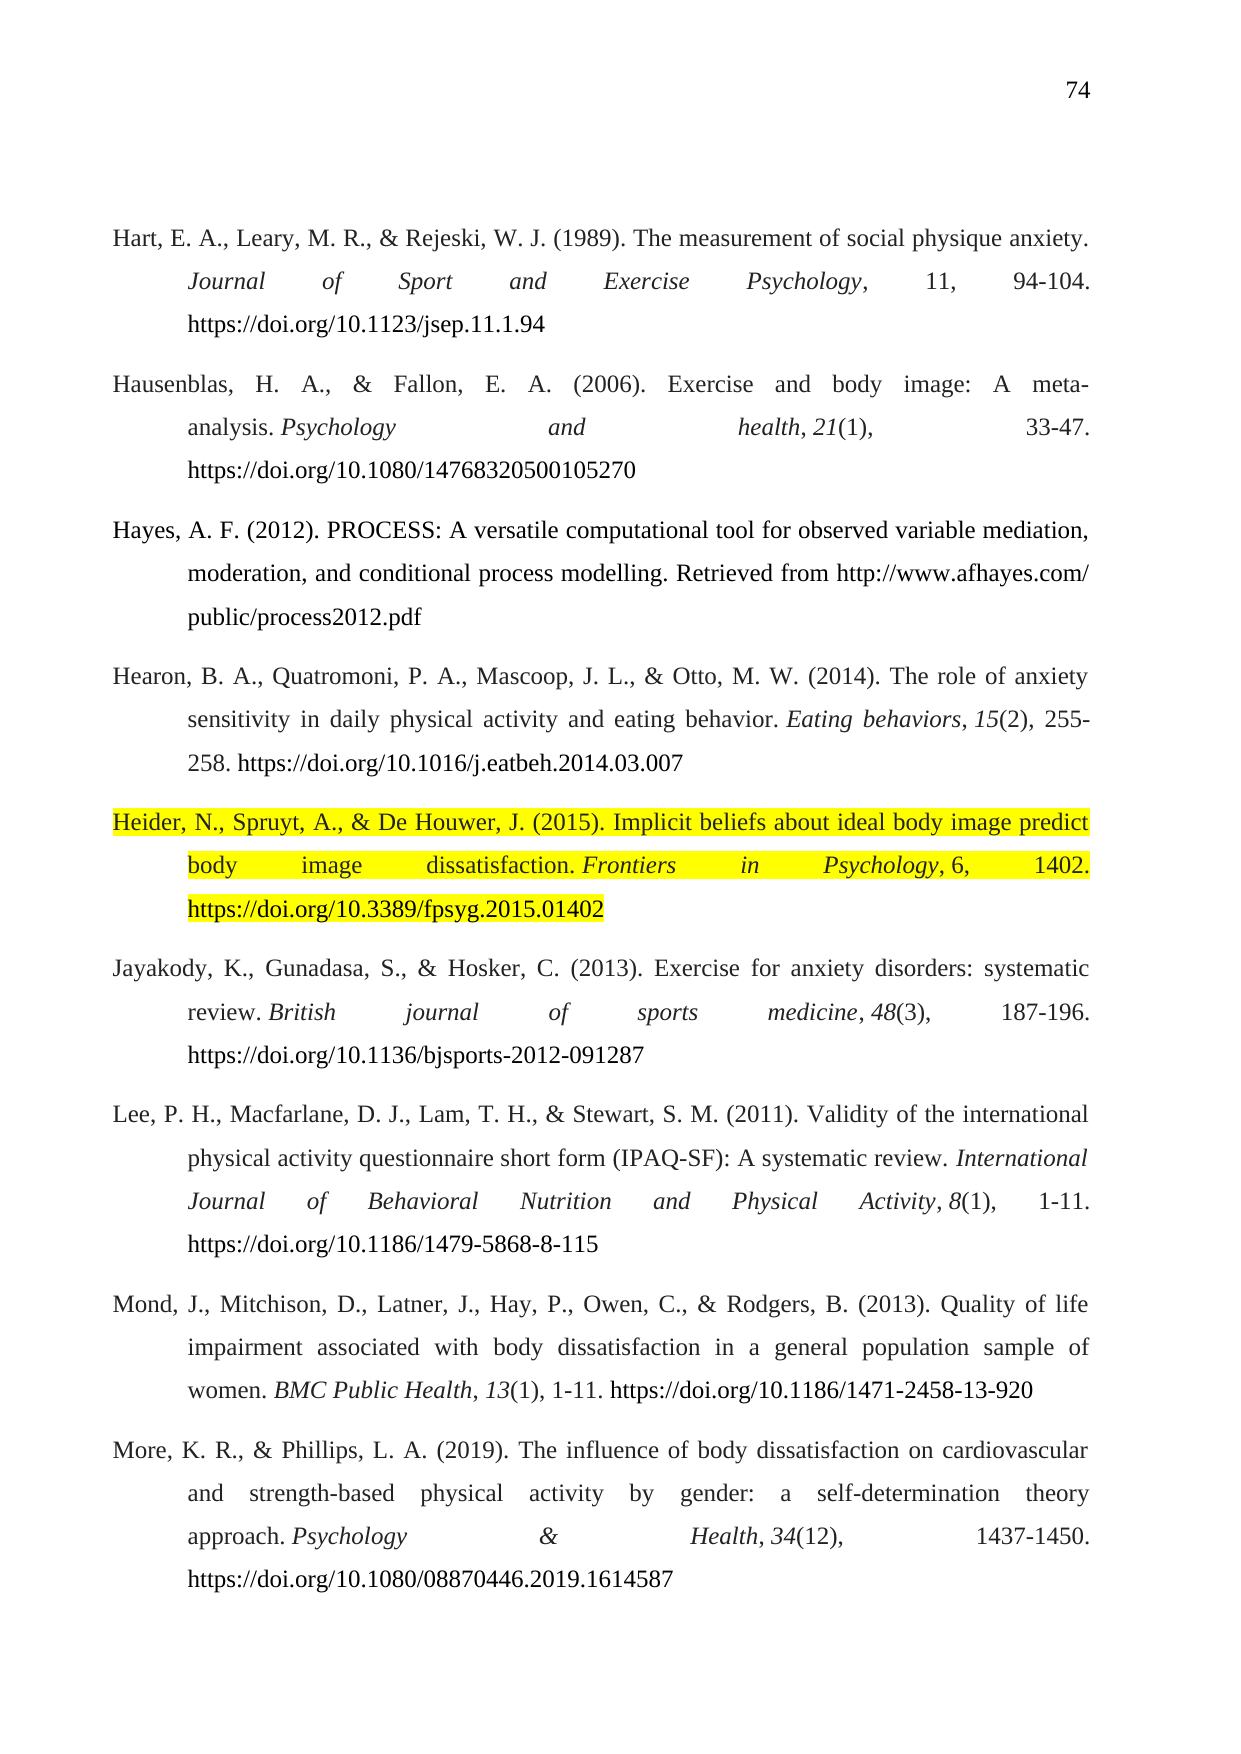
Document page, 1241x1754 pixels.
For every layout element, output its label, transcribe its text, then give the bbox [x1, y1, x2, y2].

text Hausenblas, H. A., & Fallon, E. A. (2006). Exercise and body image: A meta-analysis. Psychology and health, 21(1), 33-47. https://doi.org/10.1080/14768320500105270 [112, 369, 1090, 484]
text Jayakody, K., Gunadasa, S., & Hosker, C. (2013). Exercise for anxiety disorders: systematic review. British journal of sports medicine, 48(3), 187-196. https://doi.org/10.1136/bjsports-2012-091287 [112, 953, 1090, 1068]
text Hart, E. A., Leary, M. R., & Rejeski, W. J. (1989). The measurement of social physique anxiety. Journal of Sport and Exercise Psychology, 11, 94-104. https://doi.org/10.1123/jsep.11.1.94 [112, 223, 1090, 338]
text Mond, J., Mitchison, D., Latner, J., Hay, P., Owen, C., & Rodgers, B. (2013). Quality of life impairment associated with body dissatisfaction in a general population sample of women. BMC Public Health, 13(1), 1-11. https://doi.org/10.1186/1471-2458-13-920 [112, 1289, 1090, 1404]
text More, K. R., & Phillips, L. A. (2019). The influence of body dissatisfaction on cardiovascular and strength-based physical activity by gender: a self-determination theory approach. Psychology & Health, 34(12), 1437-1450. https://doi.org/10.1080/08870446.2019.1614587 [112, 1435, 1090, 1593]
text Hayes, A. F. (2012). PROCESS: A versatile computational tool for observed variable mediation, moderation, and conditional process modelling. Retrieved from http://www.afhayes.com/ public/process2012.pdf [112, 515, 1090, 630]
text Hearon, B. A., Quatromoni, P. A., Mascoop, J. L., & Otto, M. W. (2014). The role of anxiety sensitivity in daily physical activity and eating behavior. Eating behaviors, 15(2), 255-258. https://doi.org/10.1016/j.eatbeh.2014.03.007 [112, 661, 1090, 776]
text Heider, N., Spruyt, A., & De Houwer, J. (2015). Implicit beliefs about ideal body image predict body image dissatisfaction. Frontiers in Psychology, 6, 1402. https://doi.org/10.3389/fpsyg.2015.01402 [112, 807, 1090, 922]
text Lee, P. H., Macfarlane, D. J., Lam, T. H., & Stewart, S. M. (2011). Validity of the international physical activity questionnaire short form (IPAQ-SF): A systematic review. International Journal of Behavioral Nutrition and Physical Activity, 8(1), 1-11. https://doi.org/10.1186/1479-5868-8-115 [112, 1099, 1090, 1258]
